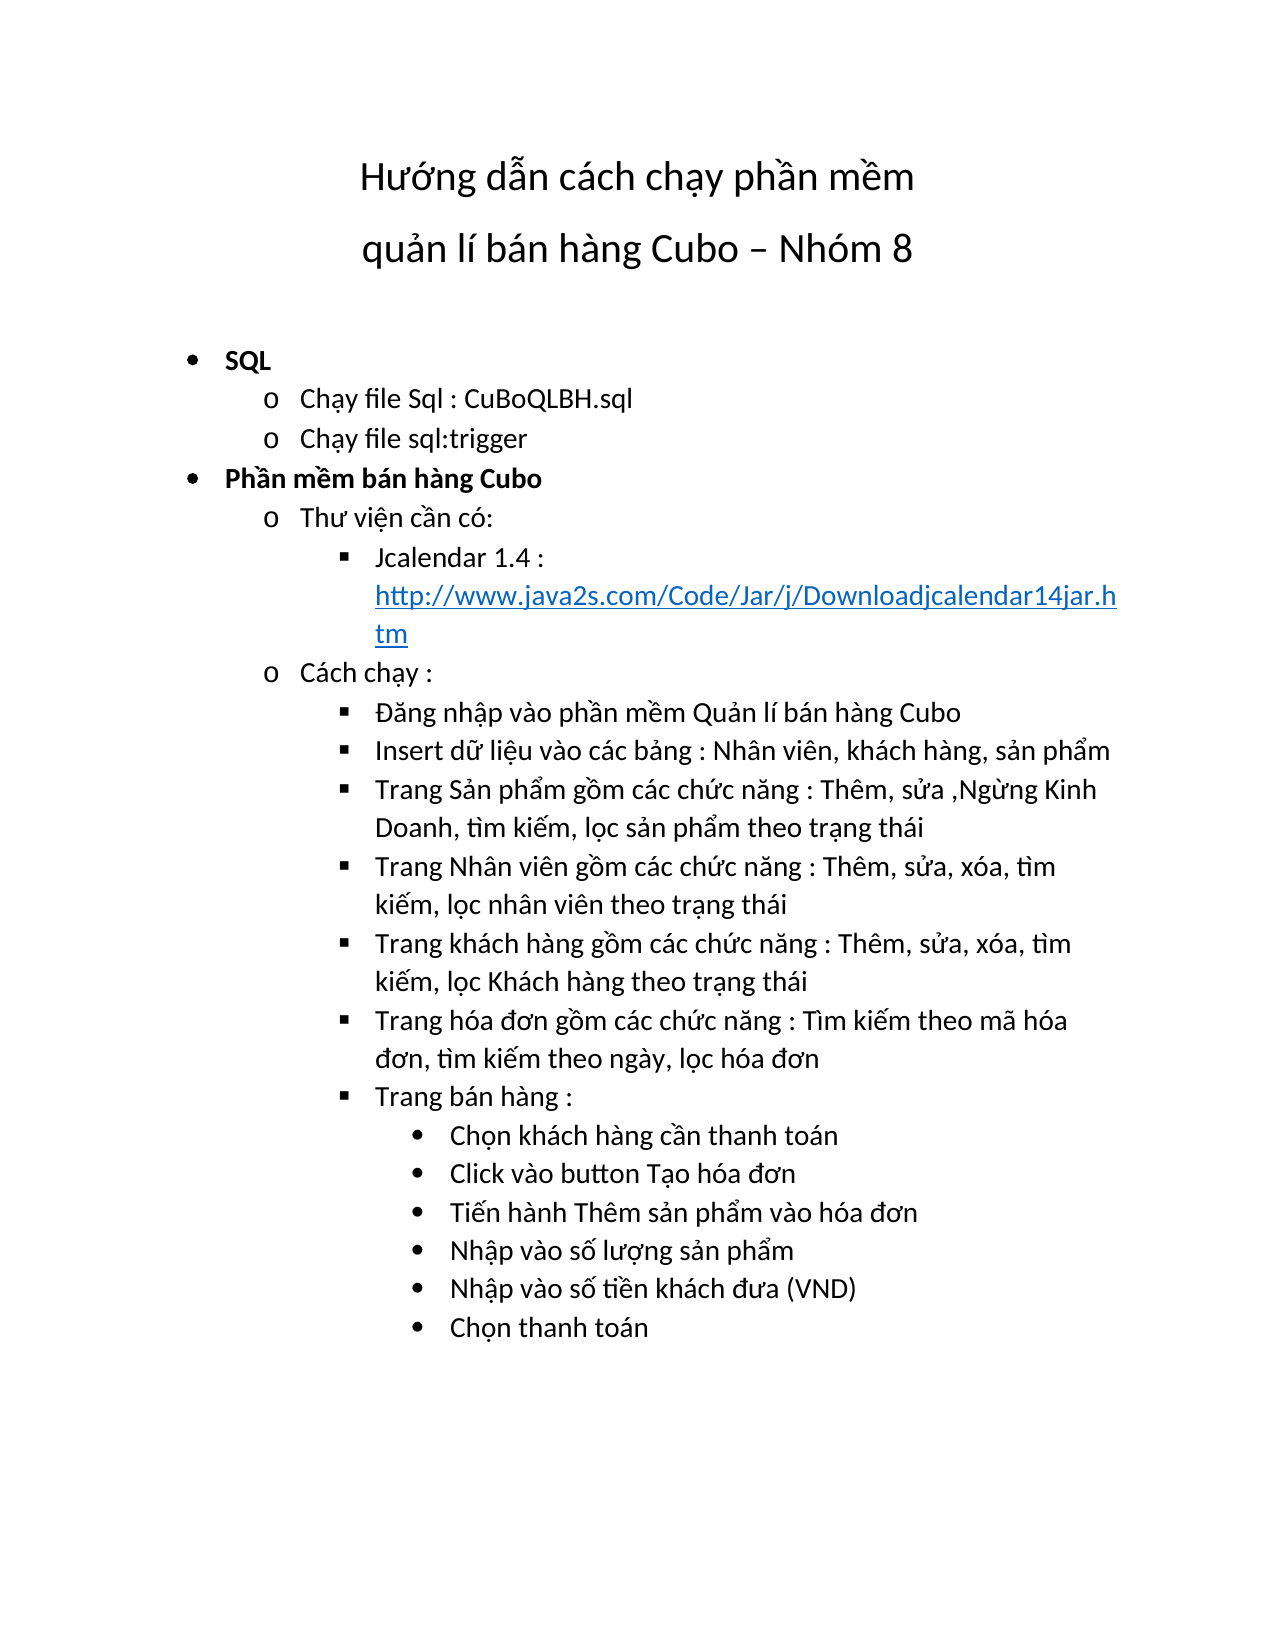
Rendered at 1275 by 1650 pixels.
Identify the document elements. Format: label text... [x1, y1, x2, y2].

list Nhập vào số lượng sản phẩm [412, 1232, 1125, 1268]
list Đăng nhập vào phần mềm Quản lí bán hàng Cubo [337, 694, 1125, 730]
list Thư viện cần có: [262, 499, 1125, 536]
list Trang Nhân viên gồm các chức năng : Thêm, sửa, xóa, tìm kiếm, lọc nhân viên theo trạng thái [337, 848, 1125, 922]
list Chạy file sql:trigger [262, 420, 1125, 457]
list SQL [187, 342, 1125, 377]
list Jcalendar 1.4 : http://www.java2s.com/Code/Jar/j/Downloadjcalendar14jar.htm [337, 539, 1125, 651]
list Cách chạy : [262, 654, 1125, 691]
list Insert dữ liệu vào các bảng : Nhân viên, khách hàng, sản phẩm [337, 732, 1125, 768]
list Tiến hành Thêm sản phẩm vào hóa đơn [412, 1194, 1125, 1229]
list Click vào button Tạo hóa đơn [412, 1155, 1125, 1191]
list Nhập vào số tiền khách đưa (VND) [412, 1271, 1125, 1306]
list Phần mềm bán hàng Cubo [187, 460, 1125, 496]
list Chọn thanh toán [412, 1309, 1125, 1345]
list Trang hóa đơn gồm các chức năng : Tìm kiếm theo mã hóa đơn, tìm kiếm theo ngày, lọc hóa đơn [337, 1002, 1125, 1076]
list Trang bán hàng : [337, 1078, 1125, 1114]
text quản lí bán hàng Cubo – Nhóm 8 [150, 222, 1125, 272]
list Chọn khách hàng cần thanh toán [412, 1117, 1125, 1152]
text Hướng dẫn cách chạy phần mềm [150, 150, 1125, 201]
list Trang khách hàng gồm các chức năng : Thêm, sửa, xóa, tìm kiếm, lọc Khách hàng theo trạng thái [337, 925, 1125, 999]
list Trang Sản phẩm gồm các chức năng : Thêm, sửa ,Ngừng Kinh Doanh, tìm kiếm, lọc sản phẩm theo trạng thái [337, 771, 1125, 845]
list Chạy file Sql : CuBoQLBH.sql [262, 380, 1125, 417]
